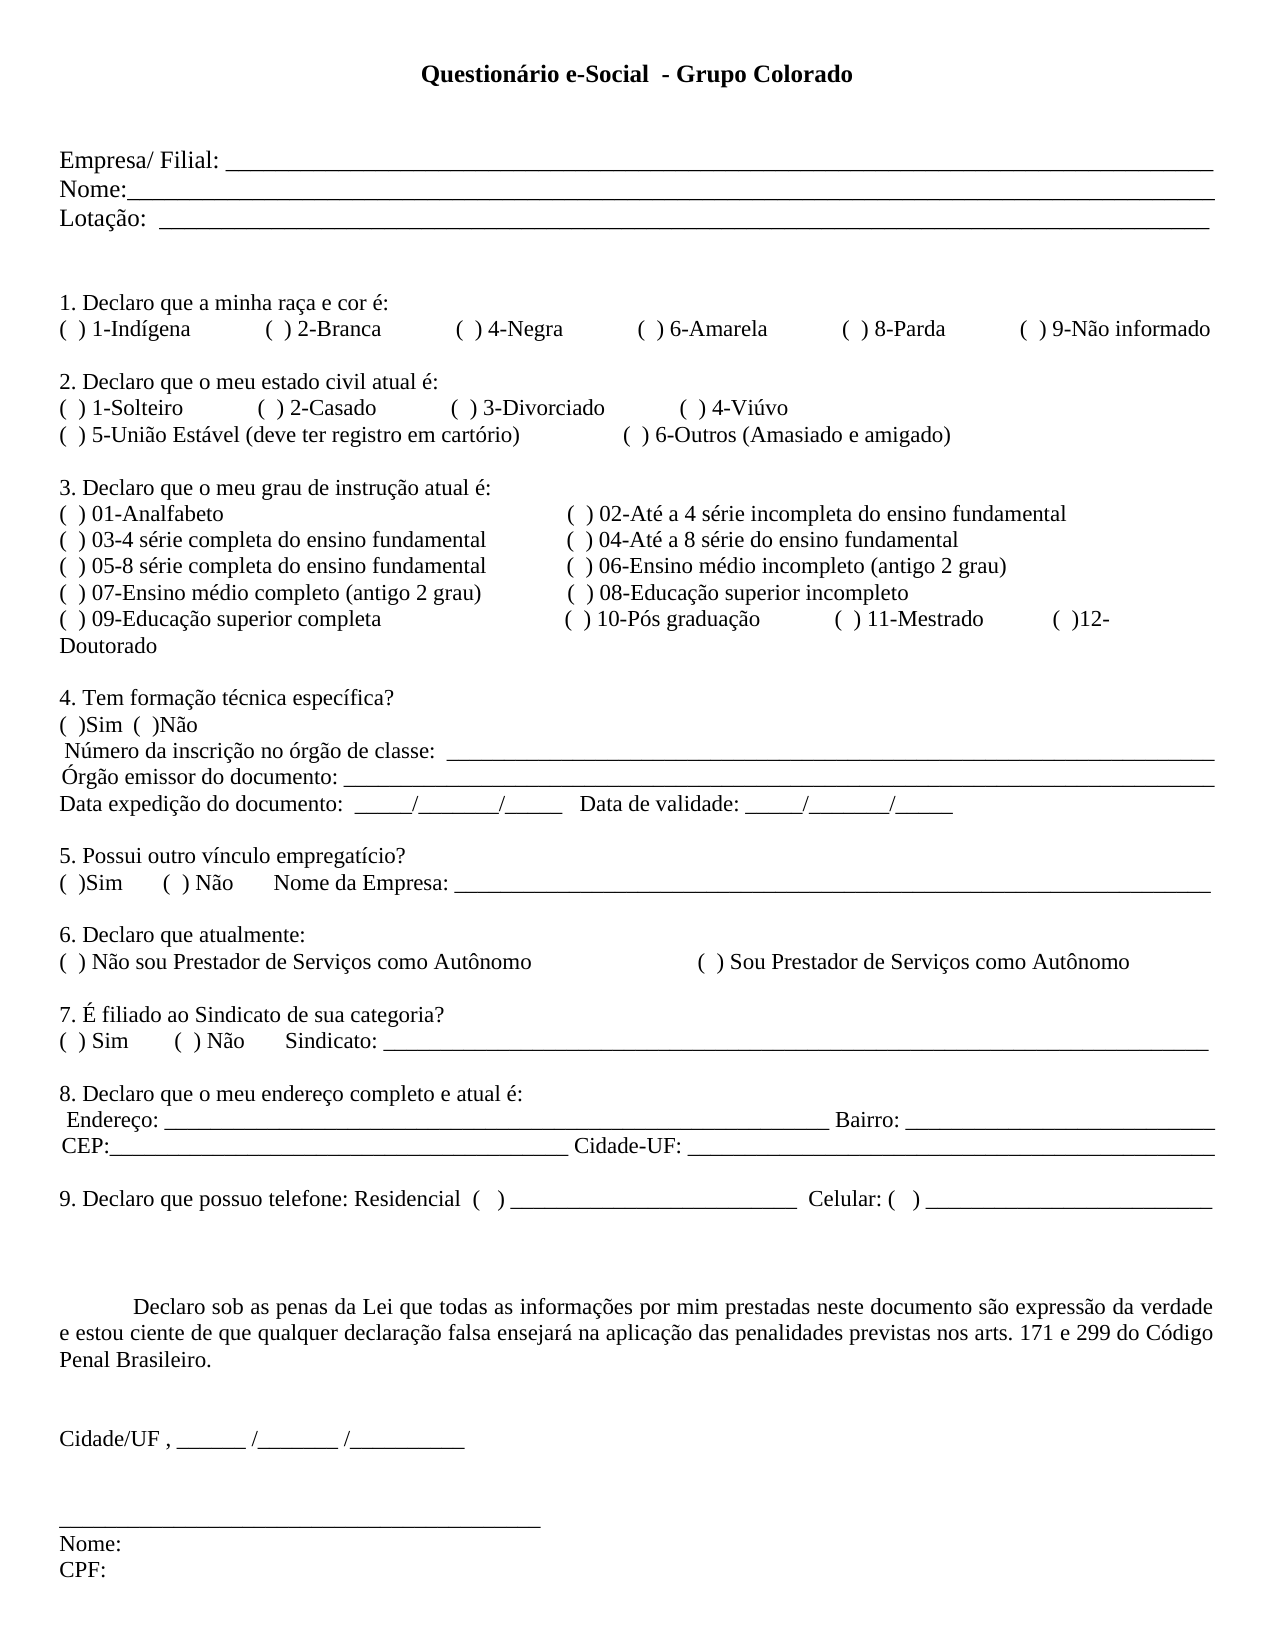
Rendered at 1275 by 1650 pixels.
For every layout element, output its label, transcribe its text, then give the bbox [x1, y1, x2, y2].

text __________________________________________ [59, 1504, 1215, 1530]
text 7. É filiado ao Sindicato de sua categoria? [59, 1001, 1215, 1027]
text ( ) 07-Ensino médio completo (antigo 2 grau) ( ) 08-Educação superior incompleto [59, 579, 1215, 605]
text ( ) 05-8 série completa do ensino fundamental ( ) 06-Ensino médio incompleto (antigo 2 grau) [59, 553, 1215, 579]
text 5. Possui outro vínculo empregatício? [59, 842, 1215, 869]
text ( ) Não sou Prestador de Serviços como Autônomo ( ) Sou Prestador de Serviços como Autônomo [59, 948, 1215, 974]
text Cidade/UF , ______ /_______ /__________ [59, 1425, 1215, 1451]
text Lotação: ____________________________________________________________________________________ [59, 203, 1215, 232]
text Empresa/ Filial: _______________________________________________________________________________ [59, 145, 1215, 174]
text Questionário e-Social - Grupo Colorado [59, 59, 1215, 88]
text 1. Declaro que a minha raça e cor é: [59, 289, 1215, 315]
text 9. Declaro que possuo telefone: Residencial ( ) _________________________ Celular: ( ) _________________________ [59, 1185, 1215, 1211]
text 3. Declaro que o meu grau de instrução atual é: [59, 473, 1215, 500]
text 6. Declaro que atualmente: [59, 922, 1215, 948]
text ( ) 09-Educação superior completa ( ) 10-Pós graduação ( ) 11-Mestrado ( )12- Doutorado [59, 605, 1215, 658]
text Data expedição do documento: _____/_______/_____ Data de validade: _____/_______/_____ [59, 790, 1215, 816]
text ( )Sim ( ) Não Nome da Empresa: __________________________________________________________________ [59, 869, 1215, 895]
text ( ) Sim ( ) Não Sindicato: ________________________________________________________________________ [59, 1027, 1215, 1053]
text ( ) 03-4 série completa do ensino fundamental ( ) 04-Até a 8 série do ensino fundamental [59, 526, 1215, 553]
text ( ) 01-Analfabeto ( ) 02-Até a 4 série incompleta do ensino fundamental [59, 500, 1215, 526]
text Número da inscrição no órgão de classe: ___________________________________________________________________ [59, 737, 1215, 763]
text ( ) 1-Indígena ( ) 2-Branca ( ) 4-Negra ( ) 6-Amarela ( ) 8-Parda ( ) 9-Não informado [59, 315, 1215, 342]
text 2. Declaro que o meu estado civil atual é: [59, 368, 1215, 394]
text Declaro sob as penas da Lei que todas as informações por mim prestadas neste documento são expressão da verdade e estou ciente de que qualquer declaração falsa ensejará na aplicação das penalidades previstas nos arts. 171 e 299 do Código Penal Brasileiro. [59, 1293, 1215, 1372]
text ( )Sim ( )Não [59, 711, 1215, 737]
text Órgão emissor do documento: ____________________________________________________________________________ [59, 763, 1215, 790]
text Nome: [59, 1530, 1215, 1556]
text Endereço: __________________________________________________________ Bairro: ___________________________ [59, 1106, 1215, 1132]
text 8. Declaro que o meu endereço completo e atual é: [59, 1080, 1215, 1106]
text ( ) 1-Solteiro ( ) 2-Casado ( ) 3-Divorciado ( ) 4-Viúvo [59, 394, 1215, 421]
text Nome:_______________________________________________________________________________________ [59, 174, 1215, 203]
text CPF: [59, 1556, 1215, 1583]
text 4. Tem formação técnica específica? [59, 684, 1215, 711]
text CEP:________________________________________ Cidade-UF: ______________________________________________ [59, 1132, 1215, 1159]
text ( ) 5-União Estável (deve ter registro em cartório) ( ) 6-Outros (Amasiado e amigado) [59, 421, 1215, 447]
